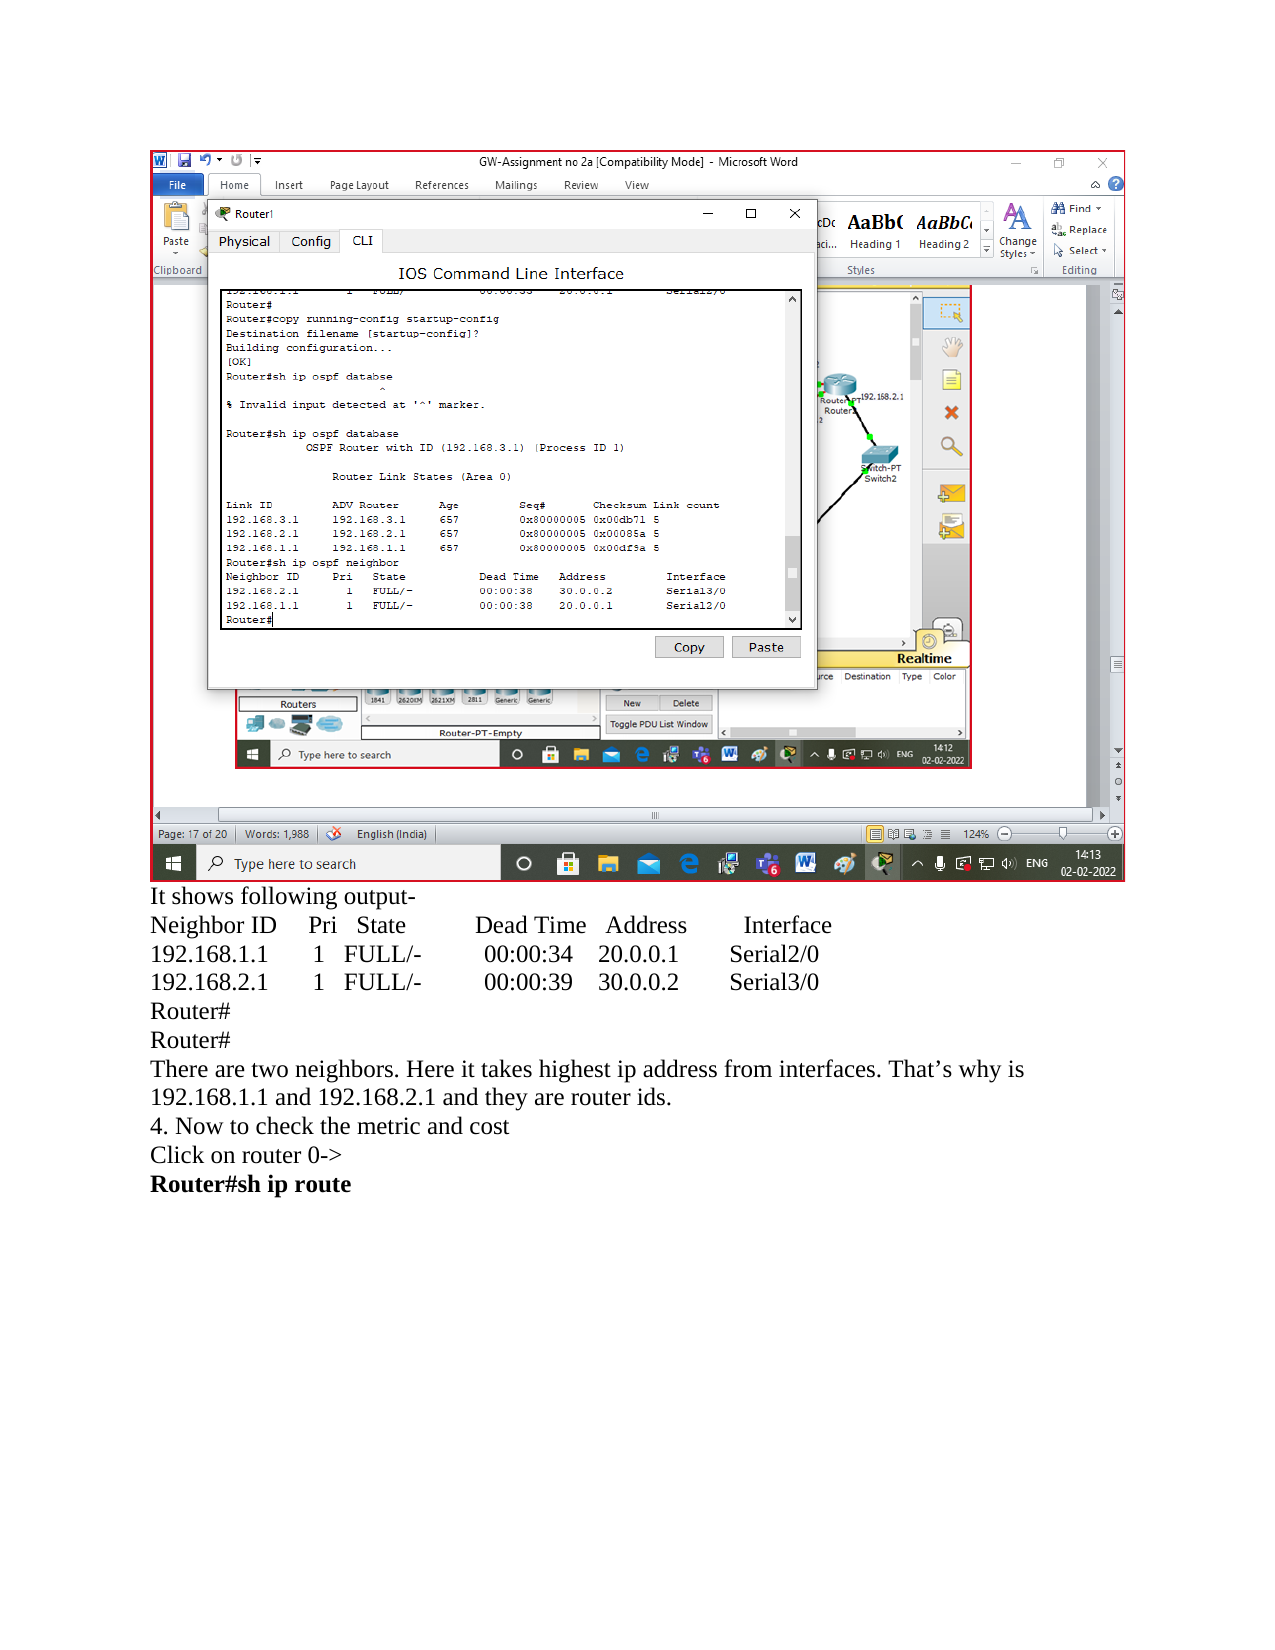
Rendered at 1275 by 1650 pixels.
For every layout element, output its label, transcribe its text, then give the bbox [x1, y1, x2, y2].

text Neighbor ID Pri State Dead Time Address Interface [150, 910, 1125, 939]
text 4. Now to check the metric and cost [150, 1111, 1125, 1140]
text Router# [150, 996, 1125, 1025]
picture [150, 150, 1125, 882]
text Router# [150, 1025, 1125, 1054]
text Router#sh ip route [150, 1169, 1125, 1197]
text 192.168.2.1 1 FULL/- 00:00:39 30.0.0.2 Serial3/0 [150, 967, 1125, 996]
text It shows following output- [150, 882, 1125, 910]
text There are two neighbors. Here it takes highest ip address from interfaces. That’s why is 192.168.1.1 and 192.168.2.1 and they are router ids. [150, 1054, 1125, 1111]
text 192.168.1.1 1 FULL/- 00:00:34 20.0.0.1 Serial2/0 [150, 939, 1125, 967]
text Click on router 0-> [150, 1140, 1125, 1169]
